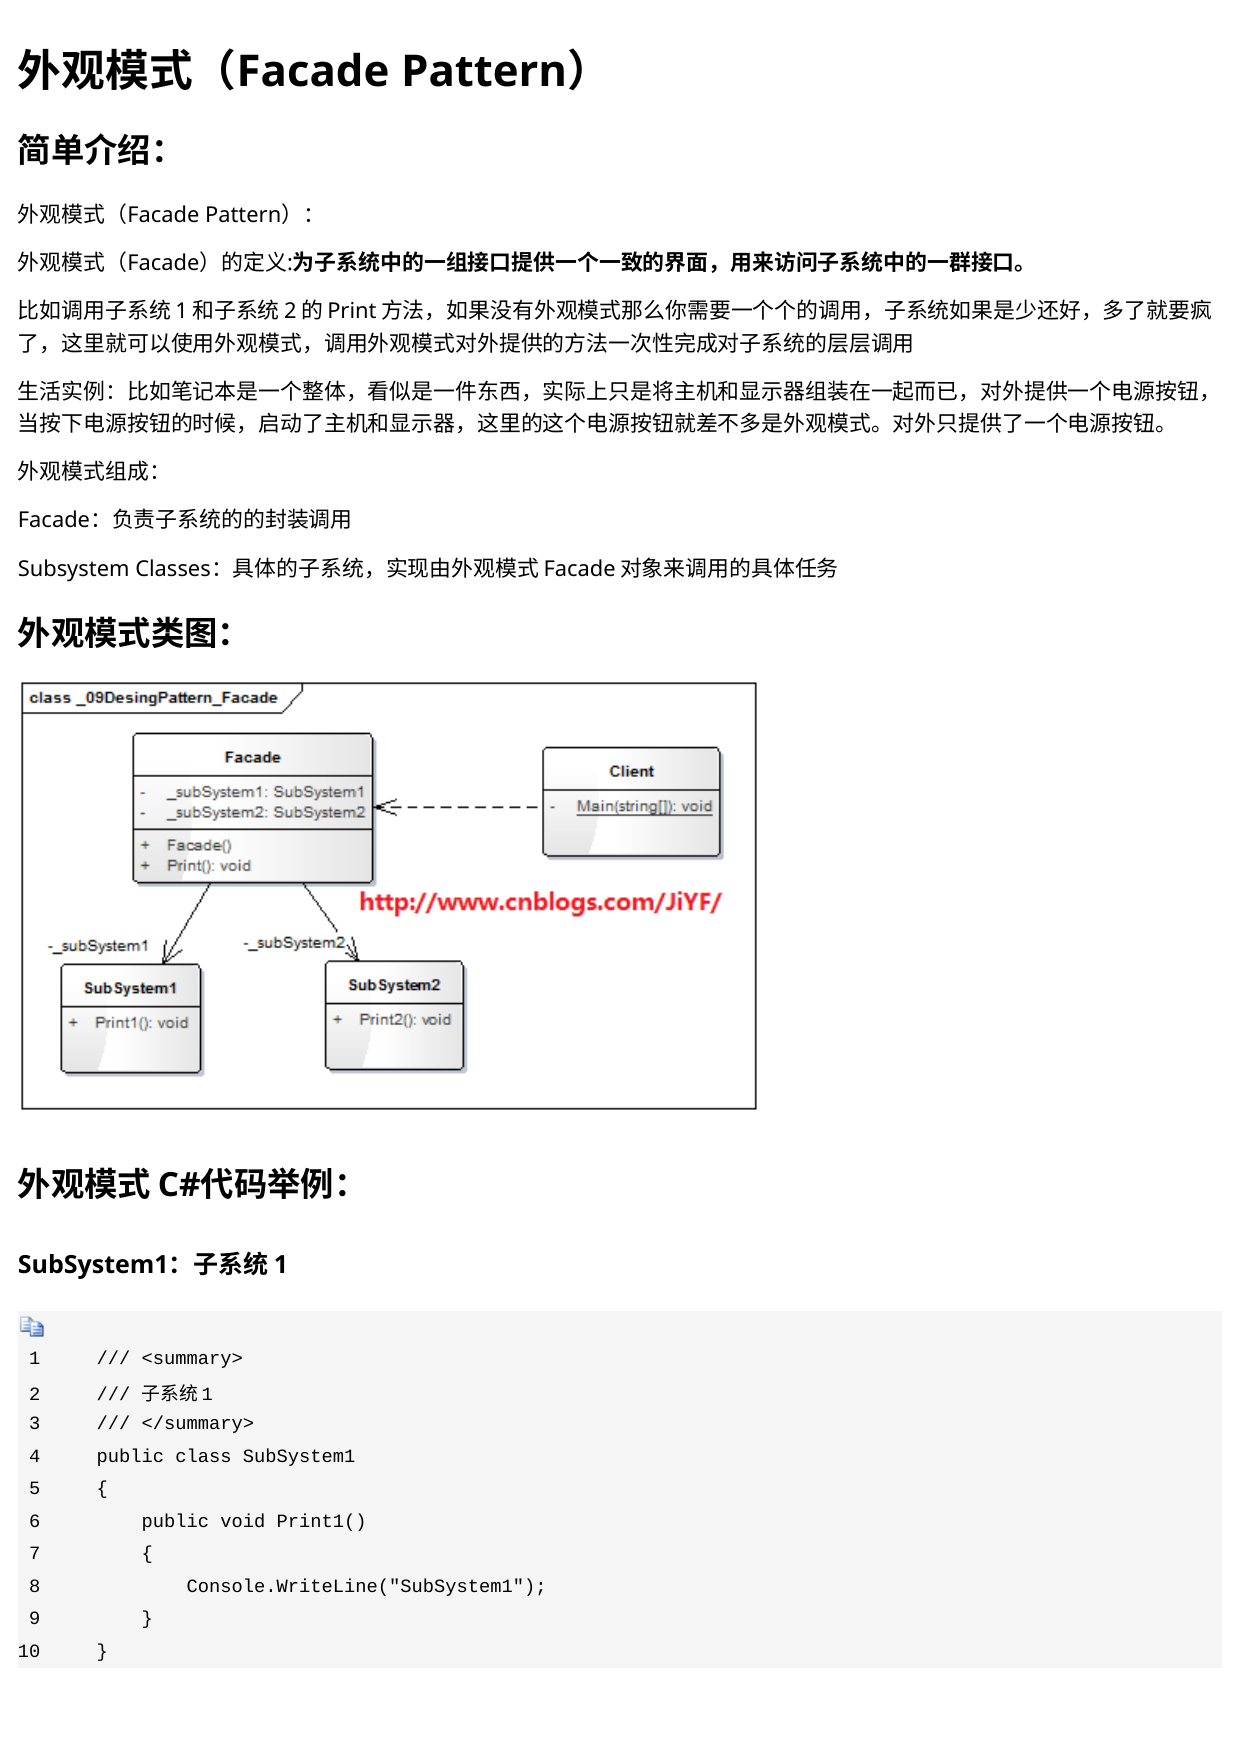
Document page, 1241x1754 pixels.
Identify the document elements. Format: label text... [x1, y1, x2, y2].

text SubSystem1：子系统1 [18, 1230, 1222, 1295]
text 3 /// </summary> [18, 1408, 1222, 1441]
text 外观模式类图： [18, 598, 1222, 663]
text 外观模式C#代码举例： [18, 1149, 1222, 1214]
text 生活实例：比如笔记本是一个整体，看似是一件东西，实际上只是将主机和显示器组装在一起而已，对外提供一个电源按钮，当按下电源按钮的时候，启动了主机和显示器，这里的这个电源按钮就差不多是外观模式。对外只提供了一个电源按钮。 [18, 373, 1222, 438]
text 外观模式（Facade Pattern） [18, 35, 1222, 100]
text 外观模式（Facade Pattern）： [18, 196, 1222, 229]
text 简单介绍： [18, 116, 1222, 181]
text 7 { [18, 1538, 1222, 1571]
text 8 Console.WriteLine("SubSystem1"); [18, 1571, 1222, 1603]
text 比如调用子系统1和子系统2的Print方法，如果没有外观模式那么你需要一个个的调用，子系统如果是少还好，多了就要疯了，这里就可以使用外观模式，调用外观模式对外提供的方法一次性完成对子系统的层层调用 [18, 293, 1222, 358]
text 5 { [18, 1473, 1222, 1506]
picture [17, 678, 760, 1113]
text Subsystem Classes：具体的子系统，实现由外观模式Facade对象来调用的具体任务 [18, 550, 1222, 583]
text 1 /// <summary> [18, 1343, 1222, 1376]
text 9 } [18, 1603, 1222, 1636]
text 外观模式（Facade）的定义:为子系统中的一组接口提供一个一致的界面，用来访问子系统中的一群接口。 [18, 244, 1222, 277]
text Facade：负责子系统的的封装调用 [18, 502, 1222, 534]
text 2 /// 子系统1 [18, 1376, 1222, 1408]
picture [17, 1310, 49, 1342]
text 4 public class SubSystem1 [18, 1441, 1222, 1473]
text 6 public void Print1() [18, 1506, 1222, 1538]
text 10 } [18, 1636, 1222, 1668]
text 外观模式组成： [18, 454, 1222, 486]
